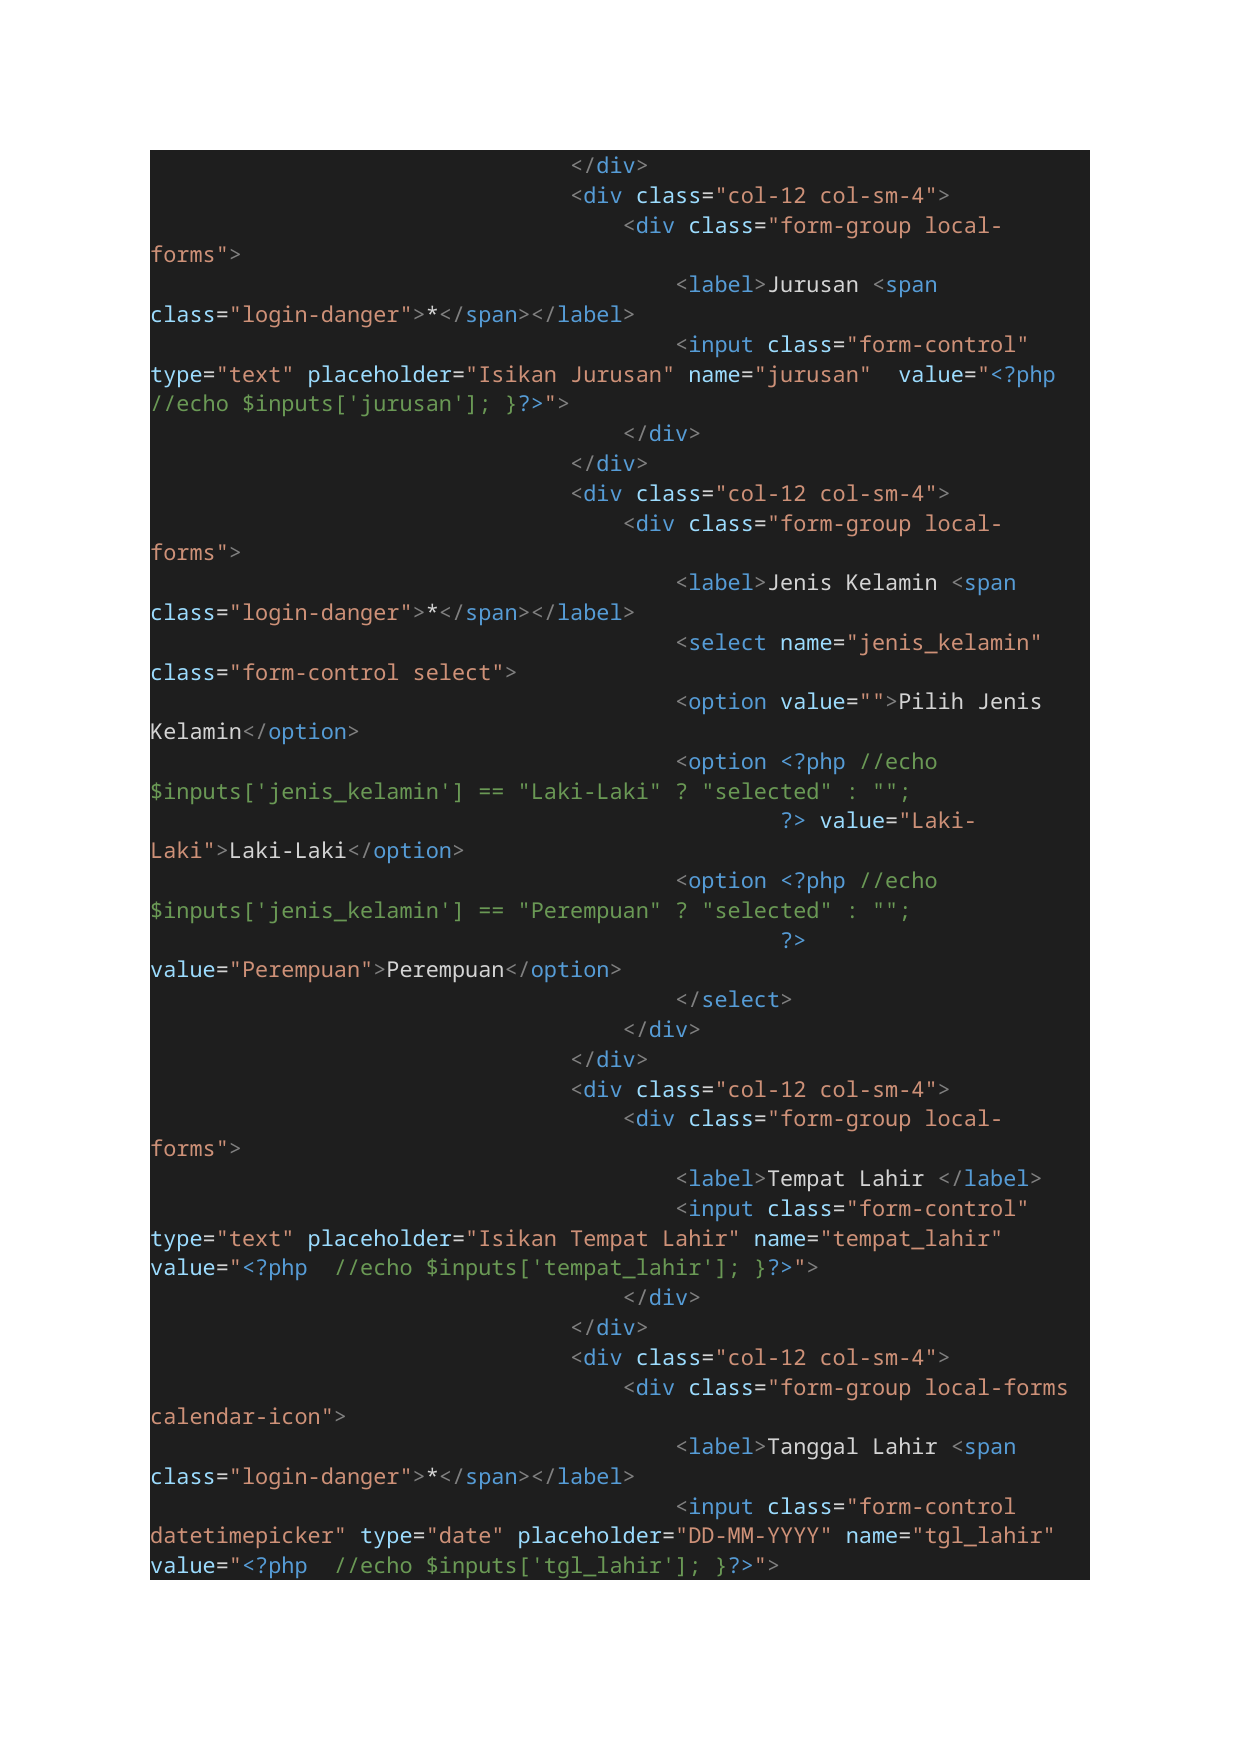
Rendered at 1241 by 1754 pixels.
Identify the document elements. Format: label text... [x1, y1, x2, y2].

text </div> [150, 150, 1090, 180]
text <div class="col-12 col-sm-4"> [150, 1073, 1090, 1103]
text <div class="col-12 col-sm-4"> [150, 180, 1090, 209]
text ?> value="Laki-Laki">Laki-Laki</option> [150, 805, 1090, 865]
text <input class="form-control" type="text" placeholder="Isikan Jurusan" name="jurusan" value="<?php //echo $inputs['jurusan']; }?>"> [150, 329, 1090, 418]
text </select> [150, 984, 1090, 1014]
text <input class="form-control datetimepicker" type="date" placeholder="DD-MM-YYYY" name="tgl_lahir" value="<?php //echo $inputs['tgl_lahir']; }?>"> [150, 1491, 1090, 1580]
text <div class="col-12 col-sm-4"> [150, 478, 1090, 507]
text </div> [150, 418, 1090, 448]
text </div> [150, 1282, 1090, 1312]
text <div class="form-group local-forms calendar-icon"> [150, 1371, 1090, 1431]
text <option <?php //echo $inputs['jenis_kelamin'] == "Perempuan" ? "selected" : ""; [150, 865, 1090, 924]
text <select name="jenis_kelamin" class="form-control select"> [150, 627, 1090, 686]
text </div> [150, 448, 1090, 478]
text <label>Jurusan <span class="login-danger">*</span></label> [150, 269, 1090, 329]
text </div> [150, 1014, 1090, 1044]
text ?> value="Perempuan">Perempuan</option> [150, 924, 1090, 984]
text <option value="">Pilih Jenis Kelamin</option> [150, 686, 1090, 746]
text <div class="form-group local-forms"> [150, 507, 1090, 567]
text <label>Jenis Kelamin <span class="login-danger">*</span></label> [150, 567, 1090, 627]
text <label>Tempat Lahir </label> [150, 1163, 1090, 1193]
text <div class="form-group local-forms"> [150, 209, 1090, 269]
text <div class="col-12 col-sm-4"> [150, 1342, 1090, 1371]
text <option <?php //echo $inputs['jenis_kelamin'] == "Laki-Laki" ? "selected" : ""; [150, 746, 1090, 805]
text </div> [150, 1044, 1090, 1073]
text <input class="form-control" type="text" placeholder="Isikan Tempat Lahir" name="tempat_lahir" value="<?php //echo $inputs['tempat_lahir']; }?>"> [150, 1193, 1090, 1282]
text <div class="form-group local-forms"> [150, 1103, 1090, 1163]
text <label>Tanggal Lahir <span class="login-danger">*</span></label> [150, 1431, 1090, 1491]
text </div> [150, 1312, 1090, 1342]
